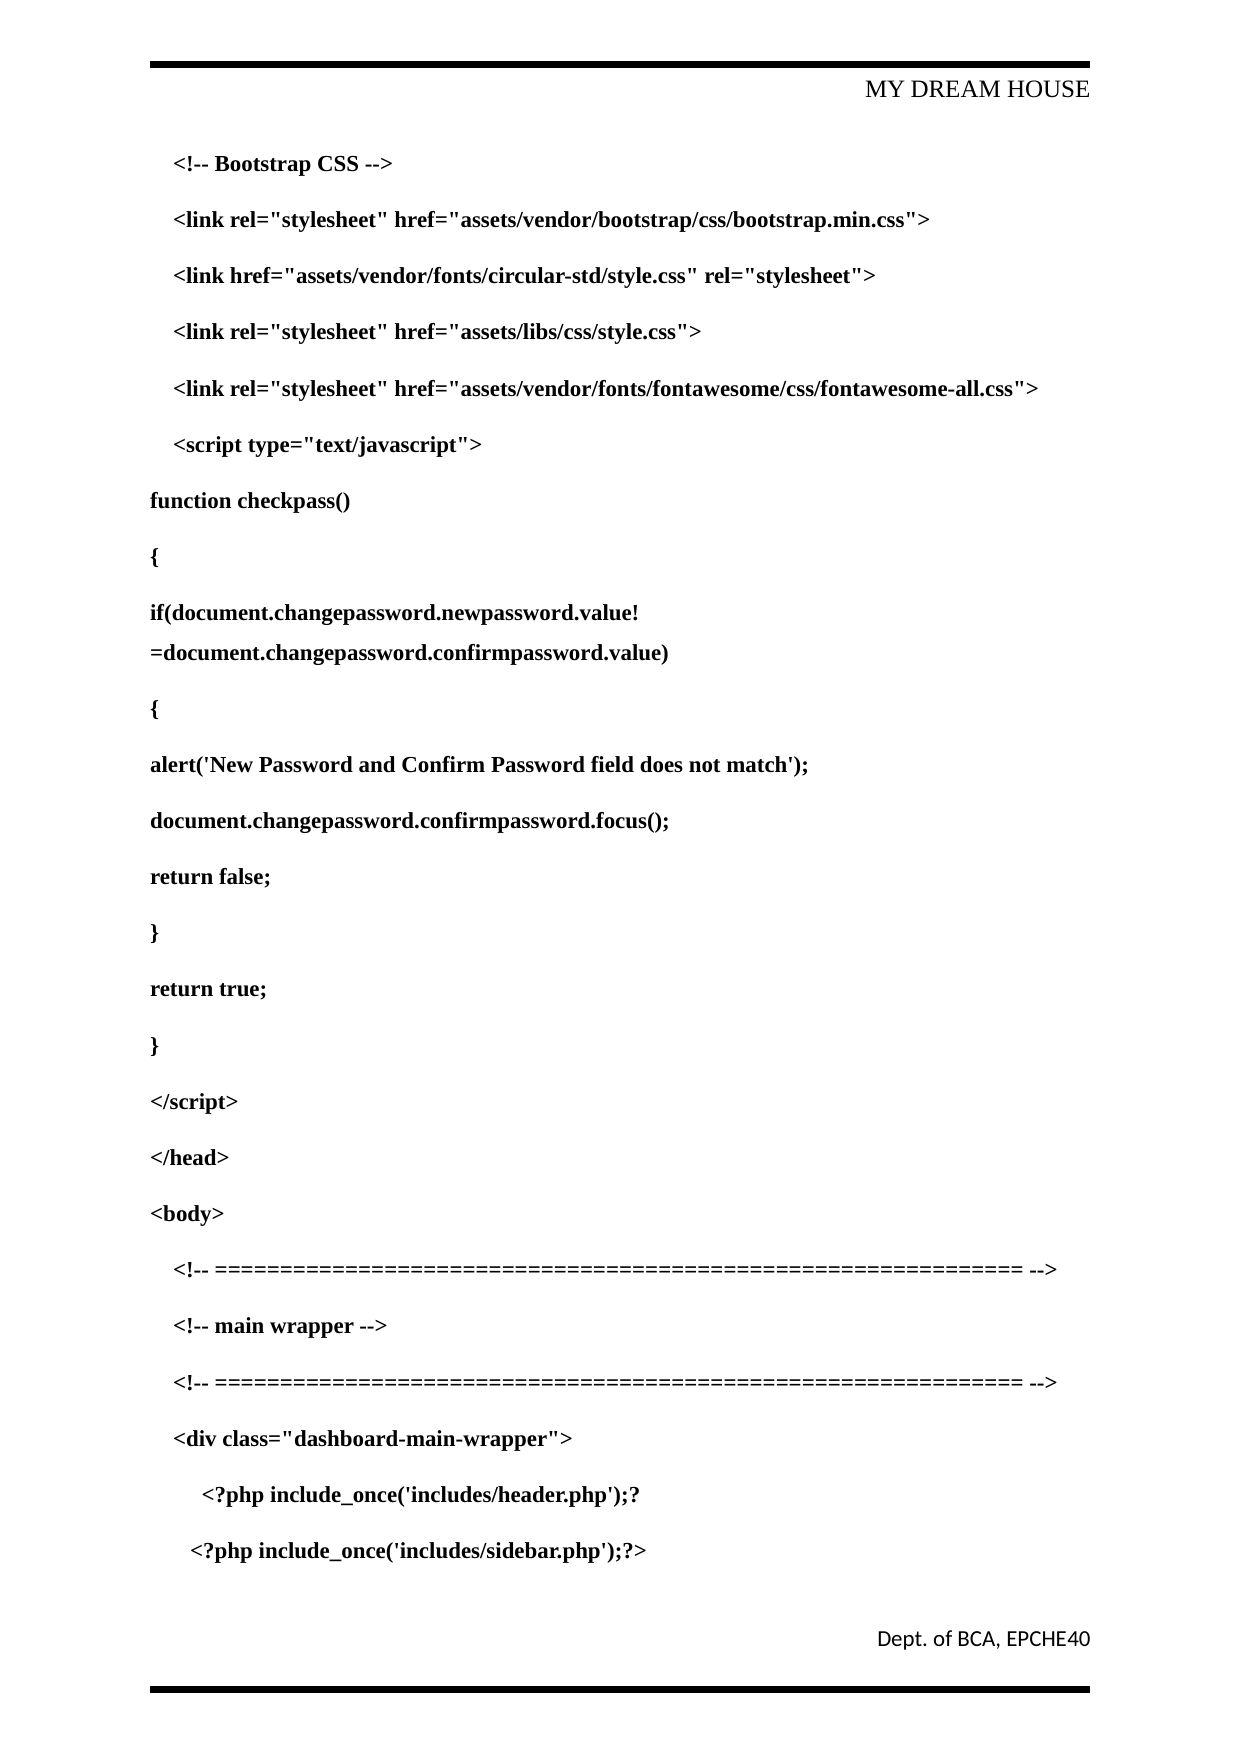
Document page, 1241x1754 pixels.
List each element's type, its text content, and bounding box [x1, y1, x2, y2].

text if(document.changepassword.newpassword.value!=document.changepassword.confirmpassword.value) [150, 599, 1090, 665]
text return true; [150, 976, 1090, 1002]
text <div class="dashboard-main-wrapper"> [150, 1425, 1090, 1451]
text <script type="text/javascript"> [150, 431, 1090, 457]
text </script> [150, 1088, 1090, 1114]
text { [150, 543, 1090, 569]
text <?php include_once('includes/sidebar.php');?> [150, 1537, 1090, 1563]
text </head> [150, 1144, 1090, 1170]
text <link rel="stylesheet" href="assets/vendor/bootstrap/css/bootstrap.min.css"> [150, 206, 1090, 232]
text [150, 1368, 1090, 1395]
text } [150, 1032, 1090, 1058]
text <!-- ============================================================== --> [150, 1256, 1090, 1283]
text { [150, 695, 1090, 721]
text alert('New Password and Confirm Password field does not match'); [150, 751, 1090, 777]
text <?php include_once('includes/header.php');? [150, 1481, 1090, 1507]
text <link rel="stylesheet" href="assets/vendor/fonts/fontawesome/css/fontawesome-all.css"> [150, 374, 1090, 401]
text function checkpass() [150, 487, 1090, 513]
text <link rel="stylesheet" href="assets/libs/css/style.css"> [150, 318, 1090, 345]
text } [150, 919, 1090, 946]
text <link href="assets/vendor/fonts/circular-std/style.css" rel="stylesheet"> [150, 262, 1090, 289]
text <!-- main wrapper --> [150, 1312, 1090, 1339]
text <!-- Bootstrap CSS --> [150, 150, 1090, 176]
text <body> [150, 1200, 1090, 1226]
text return false; [150, 863, 1090, 889]
text document.changepassword.confirmpassword.focus(); [150, 807, 1090, 833]
